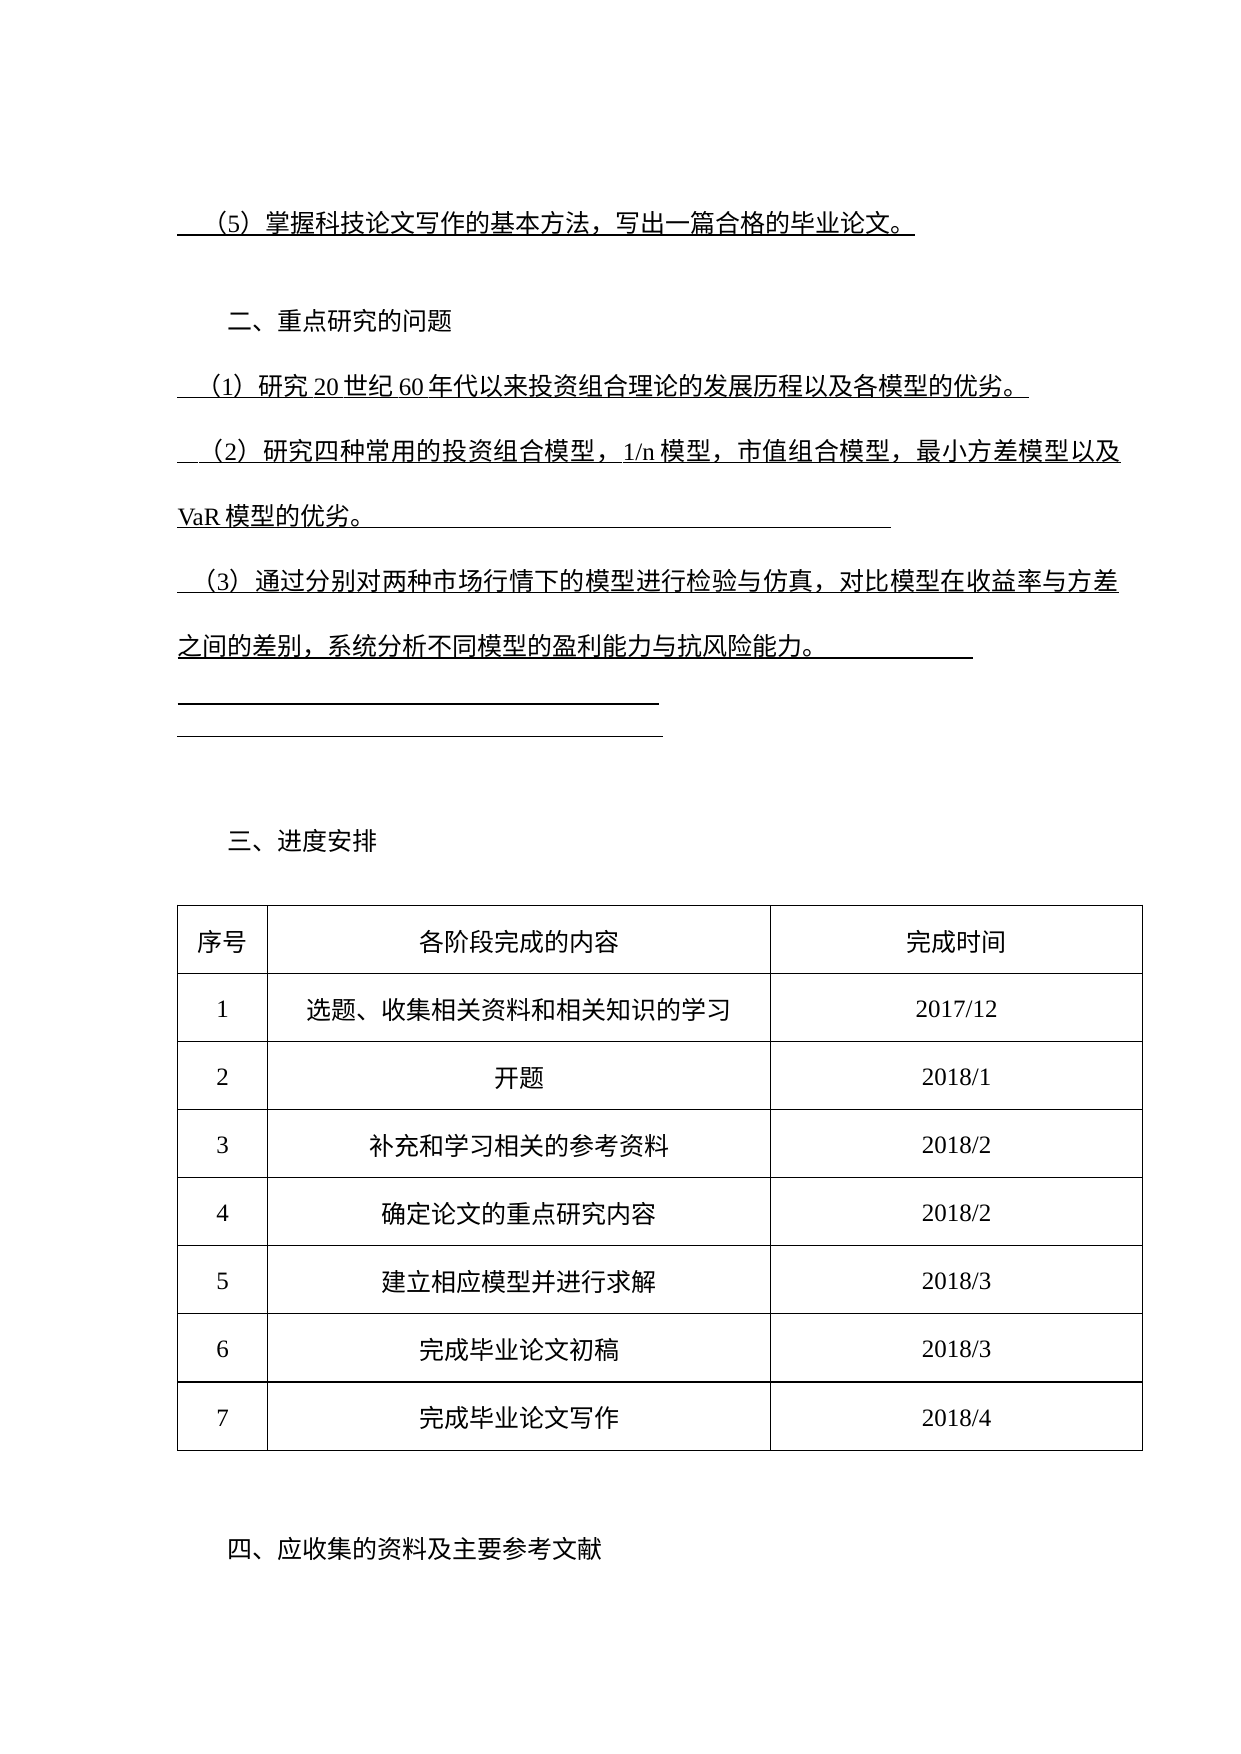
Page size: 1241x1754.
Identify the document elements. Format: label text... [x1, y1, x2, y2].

text 二、重点研究的问题 [177, 287, 1122, 352]
table_cell 完成毕业论文写作 [268, 1383, 770, 1449]
text （5）掌握科技论文写作的基本方法，写出一篇合格的毕业论文。 [177, 189, 1122, 254]
table_cell 2017/12 [771, 974, 1142, 1041]
table_cell 4 [178, 1178, 267, 1245]
table_cell 2018/1 [771, 1042, 1142, 1109]
table_cell 确定论文的重点研究内容 [268, 1178, 770, 1245]
table_cell 选题、收集相关资料和相关知识的学习 [268, 974, 770, 1041]
table_cell 补充和学习相关的参考资料 [268, 1110, 770, 1177]
table_cell 2018/4 [771, 1383, 1142, 1449]
table_cell 5 [178, 1246, 267, 1313]
table_cell 3 [178, 1110, 267, 1177]
table_cell 建立相应模型并进行求解 [268, 1246, 770, 1313]
text 四、应收集的资料及主要参考文献 [177, 1516, 1122, 1581]
text （1）研究20世纪60年代以来投资组合理论的发展历程以及各模型的优劣。 [177, 352, 1122, 417]
table_cell 6 [178, 1314, 267, 1381]
table_cell 2018/2 [771, 1110, 1142, 1177]
text （3）通过分别对两种市场行情下的模型进行检验与仿真，对比模型在收益率与方差之间的差别，系统分析不同模型的盈利能力与抗风险能力。 [177, 547, 1122, 677]
table_cell 2 [178, 1042, 267, 1109]
table_cell 2018/2 [771, 1178, 1142, 1245]
table_cell 2018/3 [771, 1246, 1142, 1313]
table_cell 2018/3 [771, 1314, 1142, 1381]
table_header 序号 [178, 906, 267, 973]
table_header 完成时间 [771, 906, 1142, 973]
table_cell 完成毕业论文初稿 [268, 1314, 770, 1381]
text 三、进度安排 [177, 807, 1122, 872]
table_cell 7 [178, 1383, 267, 1449]
table_cell 1 [178, 974, 267, 1041]
table_cell 开题 [268, 1042, 770, 1109]
table_header 各阶段完成的内容 [268, 906, 770, 973]
text （2）研究四种常用的投资组合模型，1/n模型，市值组合模型，最小方差模型以及VaR模型的优劣。 [177, 417, 1122, 547]
